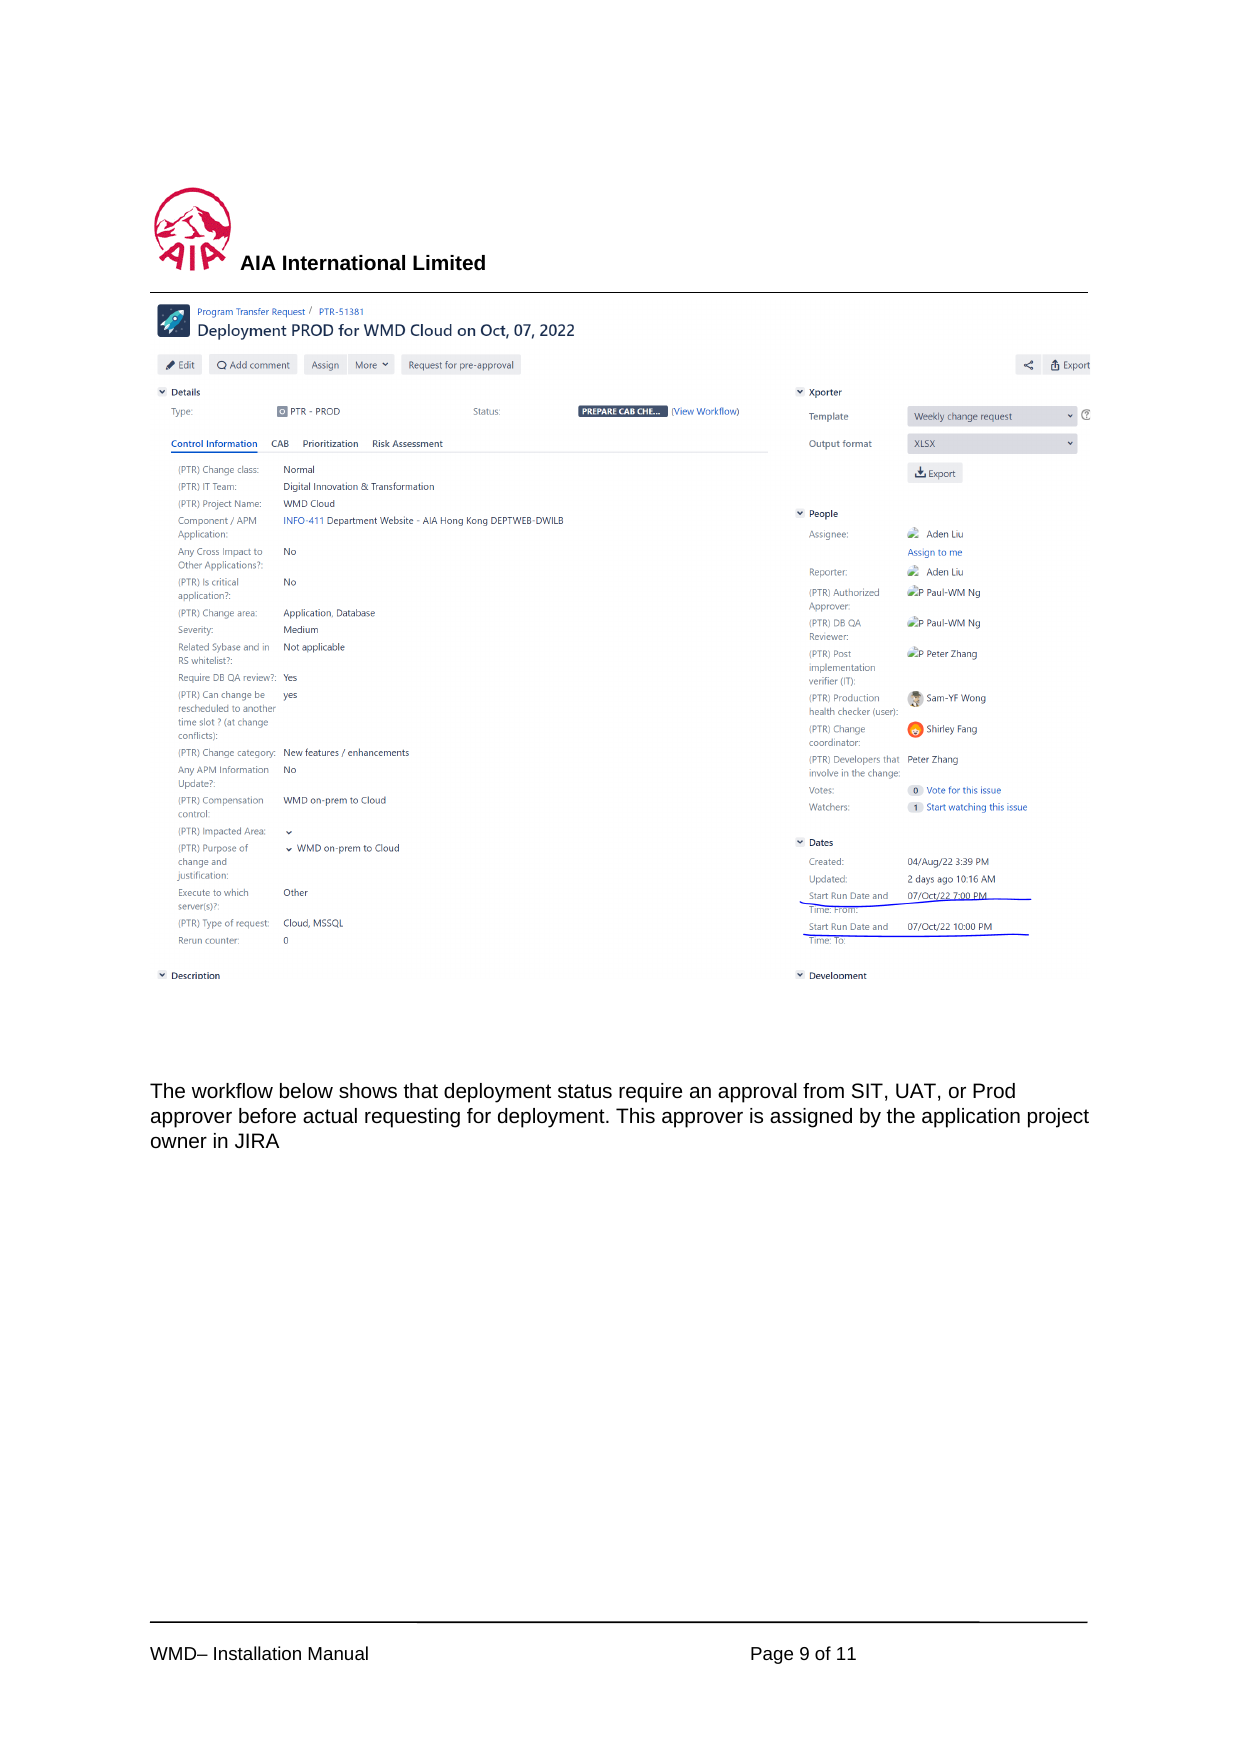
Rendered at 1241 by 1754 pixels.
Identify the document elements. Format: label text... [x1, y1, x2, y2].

picture [150, 300, 1091, 979]
picture [150, 187, 235, 271]
text The workflow below shows that deployment status require an approval from SIT, UAT, or Prod approver before actual requesting for deployment. This approver is assigned by the application project owner in JIRA [150, 1078, 1090, 1153]
